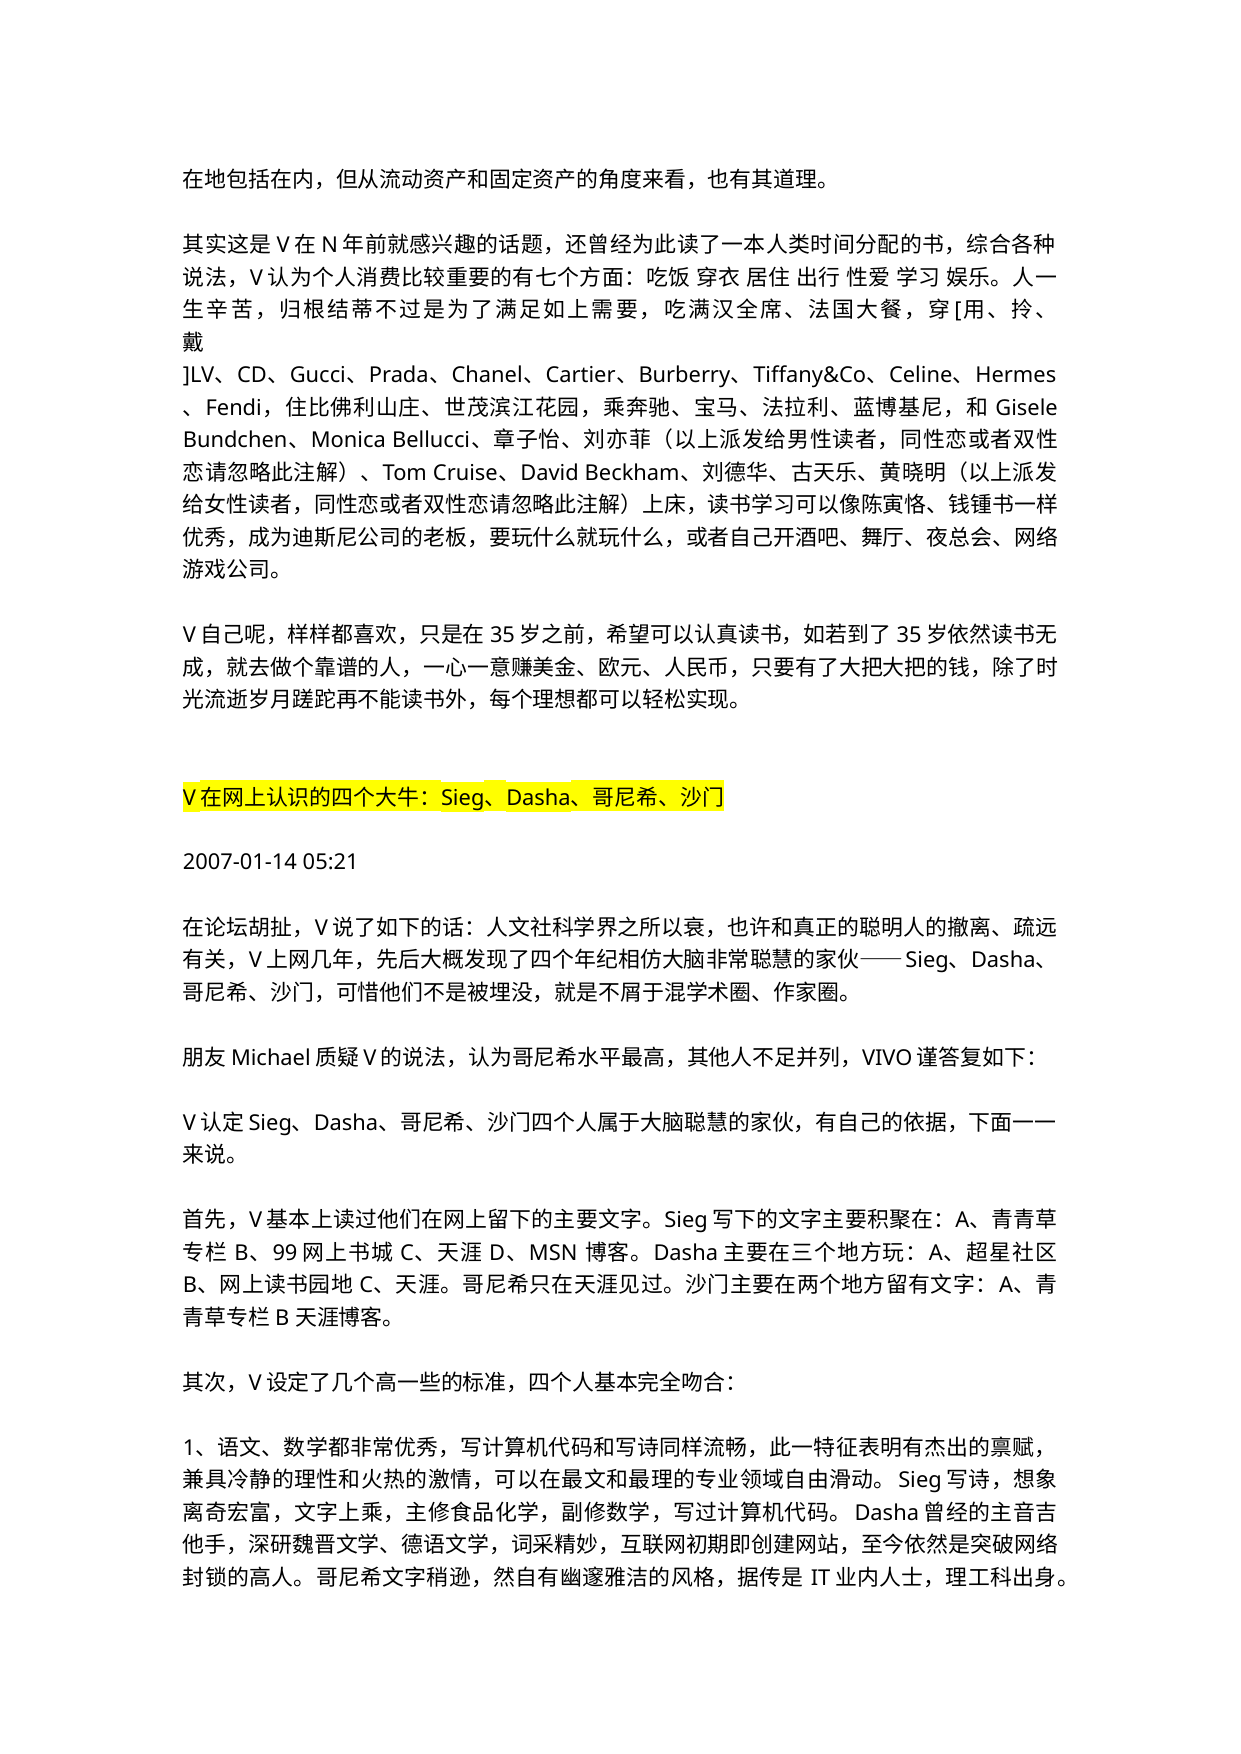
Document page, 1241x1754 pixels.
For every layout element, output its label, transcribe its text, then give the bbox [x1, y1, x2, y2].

text 首先，V基本上读过他们在网上留下的主要文字。Sieg写下的文字主要积聚在：A、青青草专栏 B、99网上书城 C、天涯 D、MSN 博客。Dasha主要在三个地方玩：A、超星社区 B、网上读书园地 C、天涯。哥尼希只在天涯见过。沙门主要在两个地方留有文字：A、青青草专栏 B 天涯博客。 [183, 1202, 1058, 1332]
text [183, 1429, 1058, 1592]
text V认定Sieg、Dasha、哥尼希、沙门四个人属于大脑聪慧的家伙，有自己的依据，下面一一来说。 [183, 1104, 1058, 1169]
text V在网上认识的四个大牛：Sieg、Dasha、哥尼希、沙门 [183, 779, 1058, 812]
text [183, 162, 1058, 194]
text V自己呢，样样都喜欢，只是在35岁之前，希望可以认真读书，如若到了35岁依然读书无成，就去做个靠谱的人，一心一意赚美金、欧元、人民币，只要有了大把大把的钱，除了时光流逝岁月蹉跎再不能读书外，每个理想都可以轻松实现。 [183, 617, 1058, 714]
text 朋友Michael质疑V的说法，认为哥尼希水平最高，其他人不足并列，VIVO谨答复如下： [183, 1039, 1058, 1072]
text 2007-01-14 05:21 [183, 844, 1058, 877]
text 其次，V设定了几个高一些的标准，四个人基本完全吻合： [183, 1364, 1058, 1397]
text 其实这是V在N年前就感兴趣的话题，还曾经为此读了一本人类时间分配的书，综合各种说法，V认为个人消费比较重要的有七个方面：吃饭 穿衣 居住 出行 性爱 学习 娱乐。人一生辛苦，归根结蒂不过是为了满足如上需要，吃满汉全席、法国大餐，穿[用、拎、戴]LV、CD、Gucci、Prada、Chanel、Cartier、Burberry、Tiffany&Co、Celine、Hermes、Fendi，住比佛利山庄、世茂滨江花园，乘奔驰、宝马、法拉利、蓝博基尼，和Gisele Bundchen、Monica Bellucci、章子怡、刘亦菲（以上派发给男性读者，同性恋或者双性恋请忽略此注解）、Tom Cruise、David Beckham、刘德华、古天乐、黄晓明（以上派发给女性读者，同性恋或者双性恋请忽略此注解）上床，读书学习可以像陈寅恪、钱锺书一样优秀，成为迪斯尼公司的老板，要玩什么就玩什么，或者自己开酒吧、舞厅、夜总会、网络游戏公司。 [183, 227, 1058, 584]
text 在论坛胡扯，V说了如下的话：人文社科学界之所以衰，也许和真正的聪明人的撤离、疏远有关，V上网几年，先后大概发现了四个年纪相仿大脑非常聪慧的家伙——Sieg、Dasha、哥尼希、沙门，可惜他们不是被埋没，就是不屑于混学术圈、作家圈。 [183, 909, 1058, 1007]
